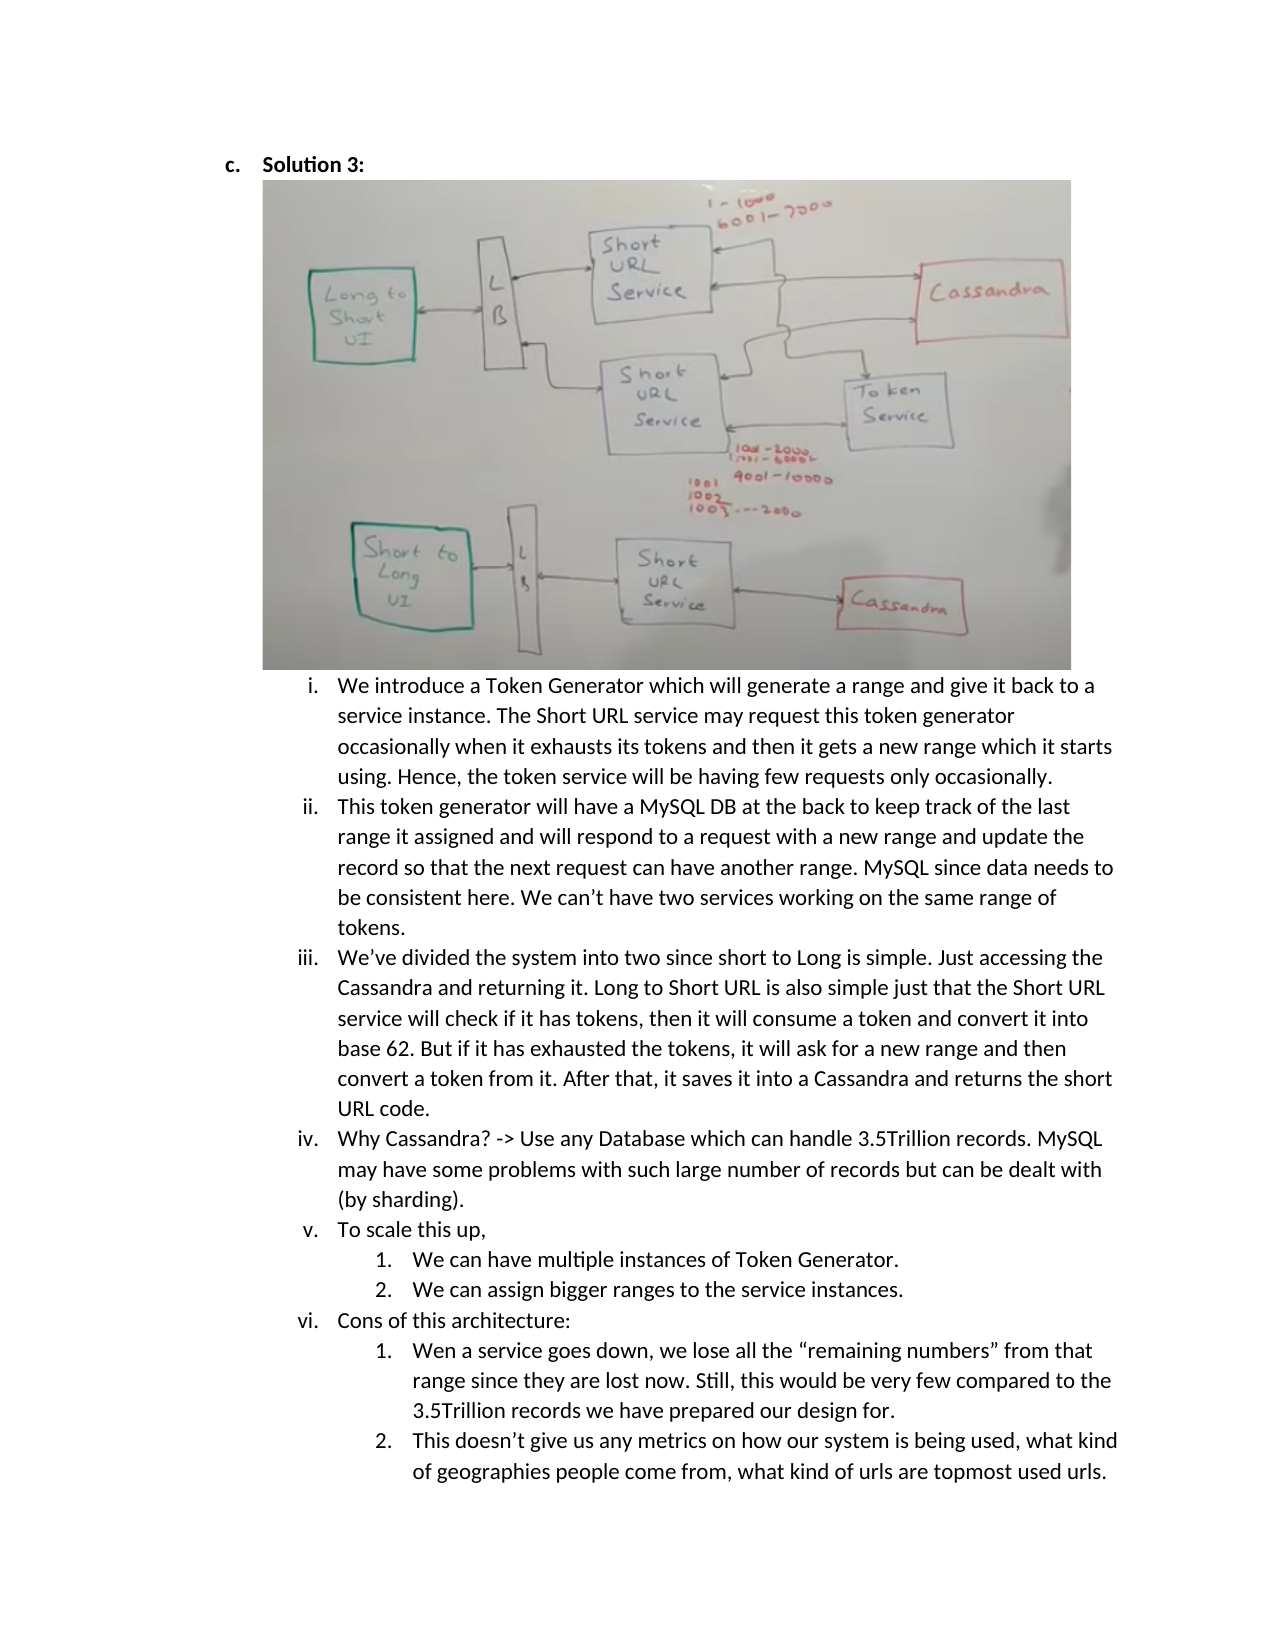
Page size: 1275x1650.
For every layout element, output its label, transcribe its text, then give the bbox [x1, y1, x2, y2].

list Solution 3: [225, 150, 1125, 178]
list Why Cassandra? -> Use any Database which can handle 3.5Trillion records. MySQL may have some problems with such large number of records but can be dealt with (by sharding). [319, 1124, 1125, 1213]
list To scale this up, [319, 1215, 1125, 1243]
list Cons of this architecture: [319, 1306, 1125, 1334]
list This doesn’t give us any metrics on how our system is being used, what kind of geographies people come from, what kind of urls are topmost used urls. [375, 1427, 1125, 1485]
picture [262, 180, 1072, 670]
list This token generator will have a MySQL DB at the back to keep track of the last range it assigned and will respond to a request with a new range and update the record so that the next request can have another range. MySQL since data needs to be consistent here. We can’t have two services working on the same range of tokens. [319, 792, 1125, 941]
list Wen a service goes down, we lose all the “remaining numbers” from that range since they are lost now. Still, this would be very few compared to the 3.5Trillion records we have prepared our design for. [375, 1336, 1125, 1424]
list We can have multiple instances of Token Generator. [375, 1245, 1125, 1273]
list We can assign bigger ranges to the service instances. [375, 1276, 1125, 1304]
list We introduce a Token Generator which will generate a range and give it back to a service instance. The Short URL service may request this token generator occasionally when it exhausts its tokens and then it gets a new range which it starts using. Hence, the token service will be having few requests only occasionally. [319, 671, 1125, 790]
list We’ve divided the system into two since short to Long is simple. Just accessing the Cassandra and returning it. Long to Short URL is also simple just that the Short URL service will check if it has tokens, then it will consume a token and convert it into base 62. But if it has exhausted the tokens, it will ask for a new range and then convert a token from it. After that, it saves it into a Cassandra and returns the short URL code. [319, 943, 1125, 1122]
